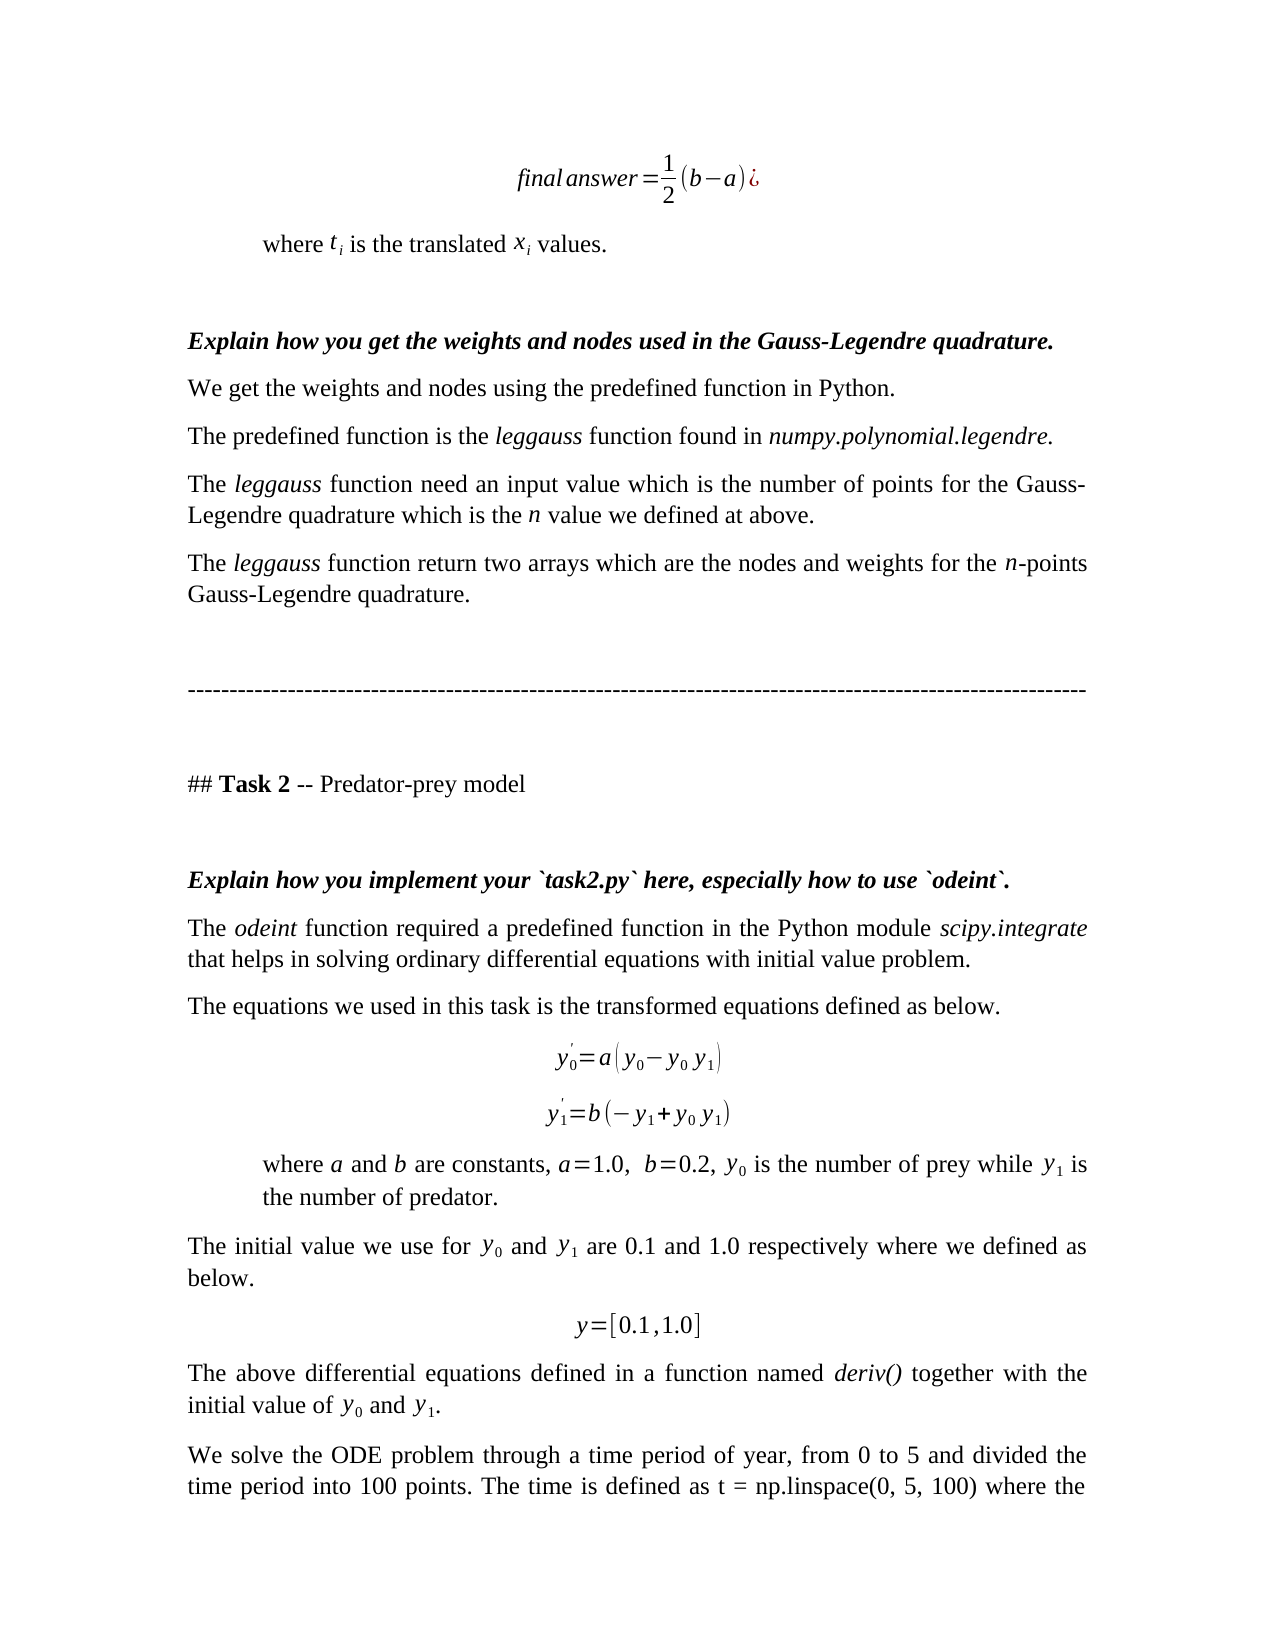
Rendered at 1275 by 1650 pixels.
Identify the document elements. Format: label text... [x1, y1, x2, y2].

text The above differential equations defined in a function named deriv() together with the initial value of and . [187, 1358, 1087, 1421]
text where is the translated values. [187, 228, 1087, 259]
text ------------------------------------------------------------------------------------------------------------ [187, 674, 1087, 703]
text The predefined function is the leggauss function found in numpy.polynomial.legendre. [187, 421, 1087, 450]
text We get the weights and nodes using the predefined function in Python. [187, 373, 1087, 402]
text Explain how you get the weights and nodes used in the Gauss-Legendre quadrature. [187, 326, 1087, 354]
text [187, 1440, 1087, 1499]
text ## Task 2 -- Predator-prey model [187, 769, 1087, 798]
text where and are constants, , , is the number of prey while is the number of predator. [262, 1148, 1087, 1211]
text The initial value we use for and are 0.1 and 1.0 respectively where we defined as below. [187, 1230, 1087, 1292]
text The leggauss function need an input value which is the number of points for the Gauss-Legendre quadrature which is the value we defined at above. [187, 469, 1087, 529]
text The leggauss function return two arrays which are the nodes and weights for the -points Gauss-Legendre quadrature. [187, 548, 1087, 607]
text Explain how you implement your `task2.py` here, especially how to use `odeint`. [187, 865, 1087, 894]
text The equations we used in this task is the transformed equations defined as below. [187, 991, 1087, 1020]
text The odeint function required a predefined function in the Python module scipy.integrate that helps in solving ordinary differential equations with initial value problem. [187, 913, 1087, 972]
